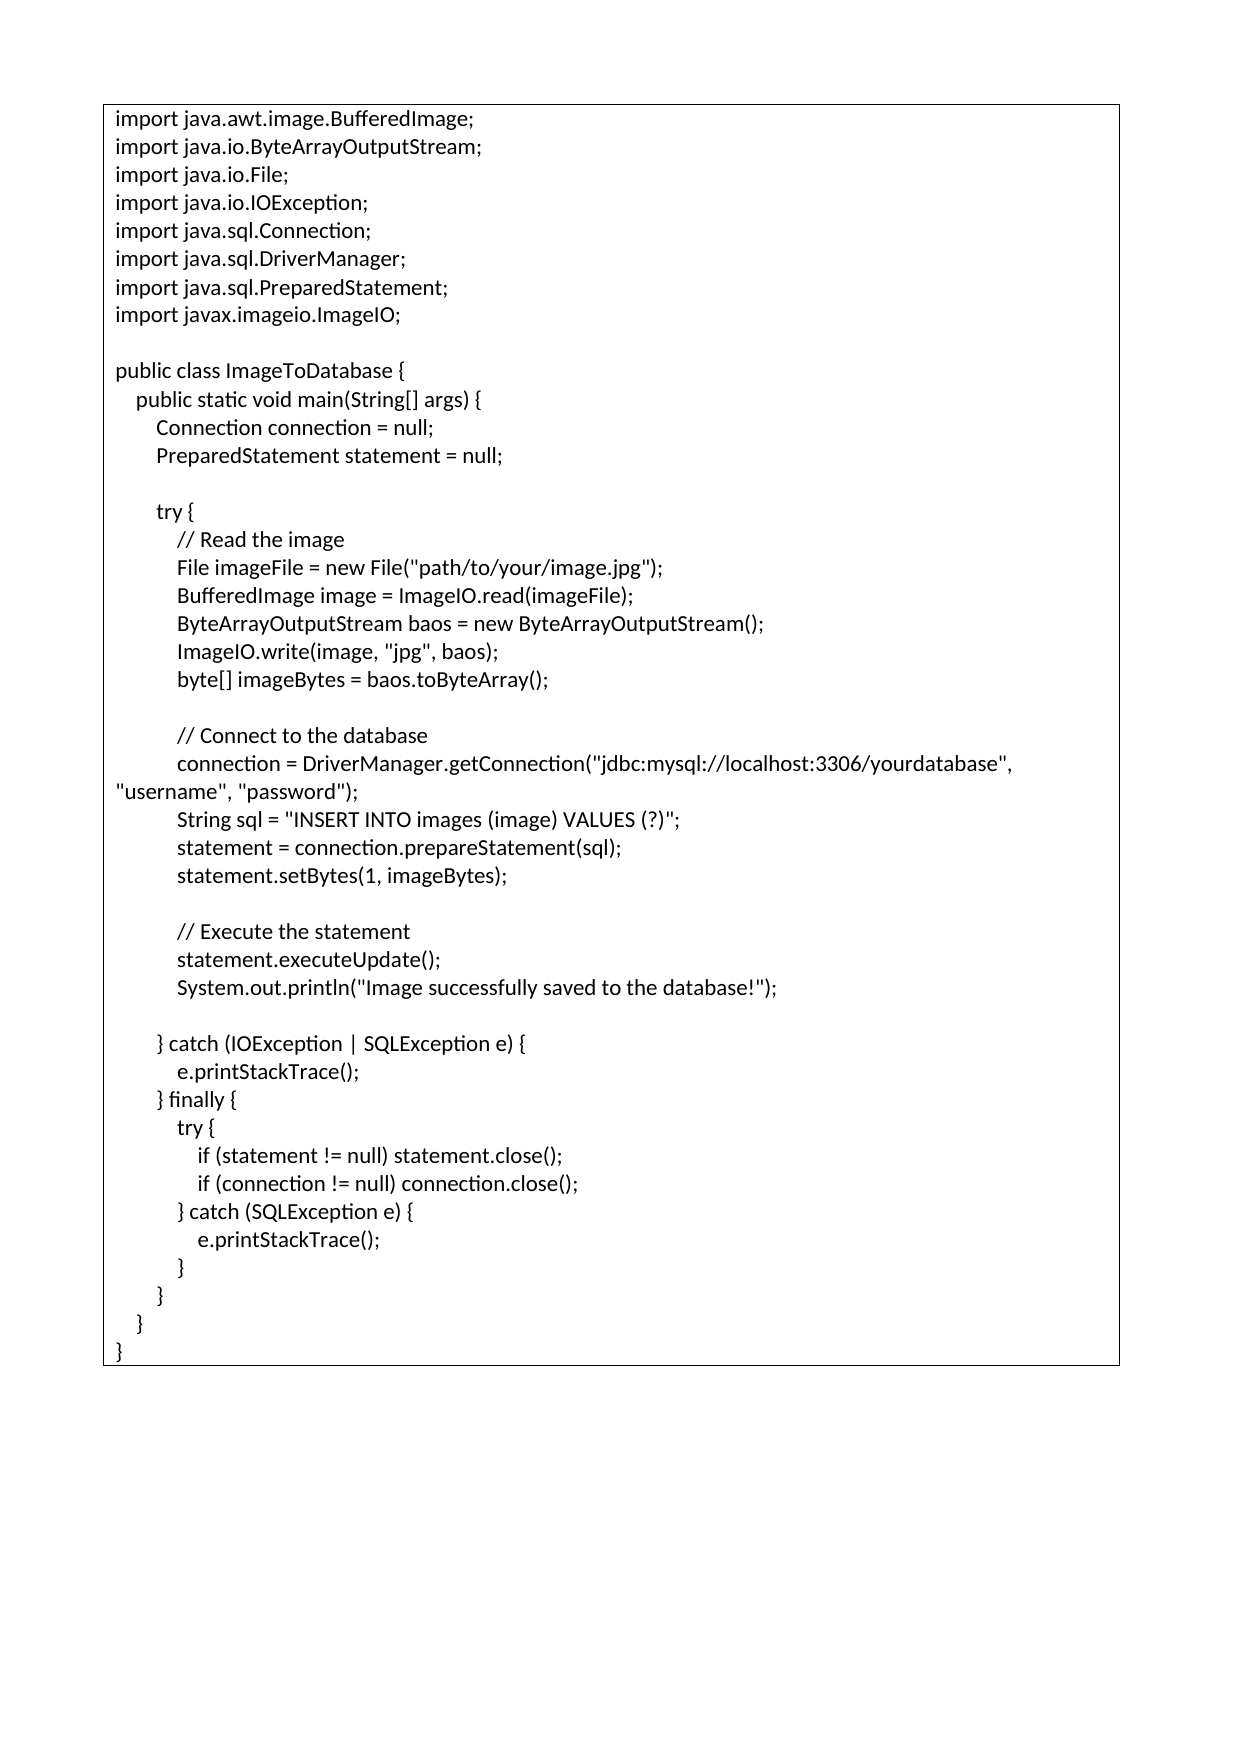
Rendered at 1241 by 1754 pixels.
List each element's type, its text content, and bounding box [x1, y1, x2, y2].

table_header import java.awt.image.BufferedImage; import java.io.ByteArrayOutputStream; import java.io.File; import java.io.IOException; import java.sql.Connection; import java.sql.DriverManager; import java.sql.PreparedStatement; import javax.imageio.ImageIO; public class ImageToDatabase { public static void main(String[] args) { Connection connection = null; PreparedStatement statement = null; try { // Read the image File imageFile = new File("path/to/your/image.jpg"); BufferedImage image = ImageIO.read(imageFile); ByteArrayOutputStream baos = new ByteArrayOutputStream(); ImageIO.write(image, "jpg", baos); byte[] imageBytes = baos.toByteArray(); // Connect to the database connection = DriverManager.getConnection("jdbc:mysql://localhost:3306/yourdatabase", "username", "password"); String sql = "INSERT INTO images (image) VALUES (?)"; statement = connection.prepareStatement(sql); statement.setBytes(1, imageBytes); // Execute the statement statement.executeUpdate(); System.out.println("Image successfully saved to the database!"); } catch (IOException | SQLException e) { e.printStackTrace(); } finally { try { if (statement != null) statement.close(); if (connection != null) connection.close(); } catch (SQLException e) { e.printStackTrace(); } } } } [104, 105, 1119, 1365]
